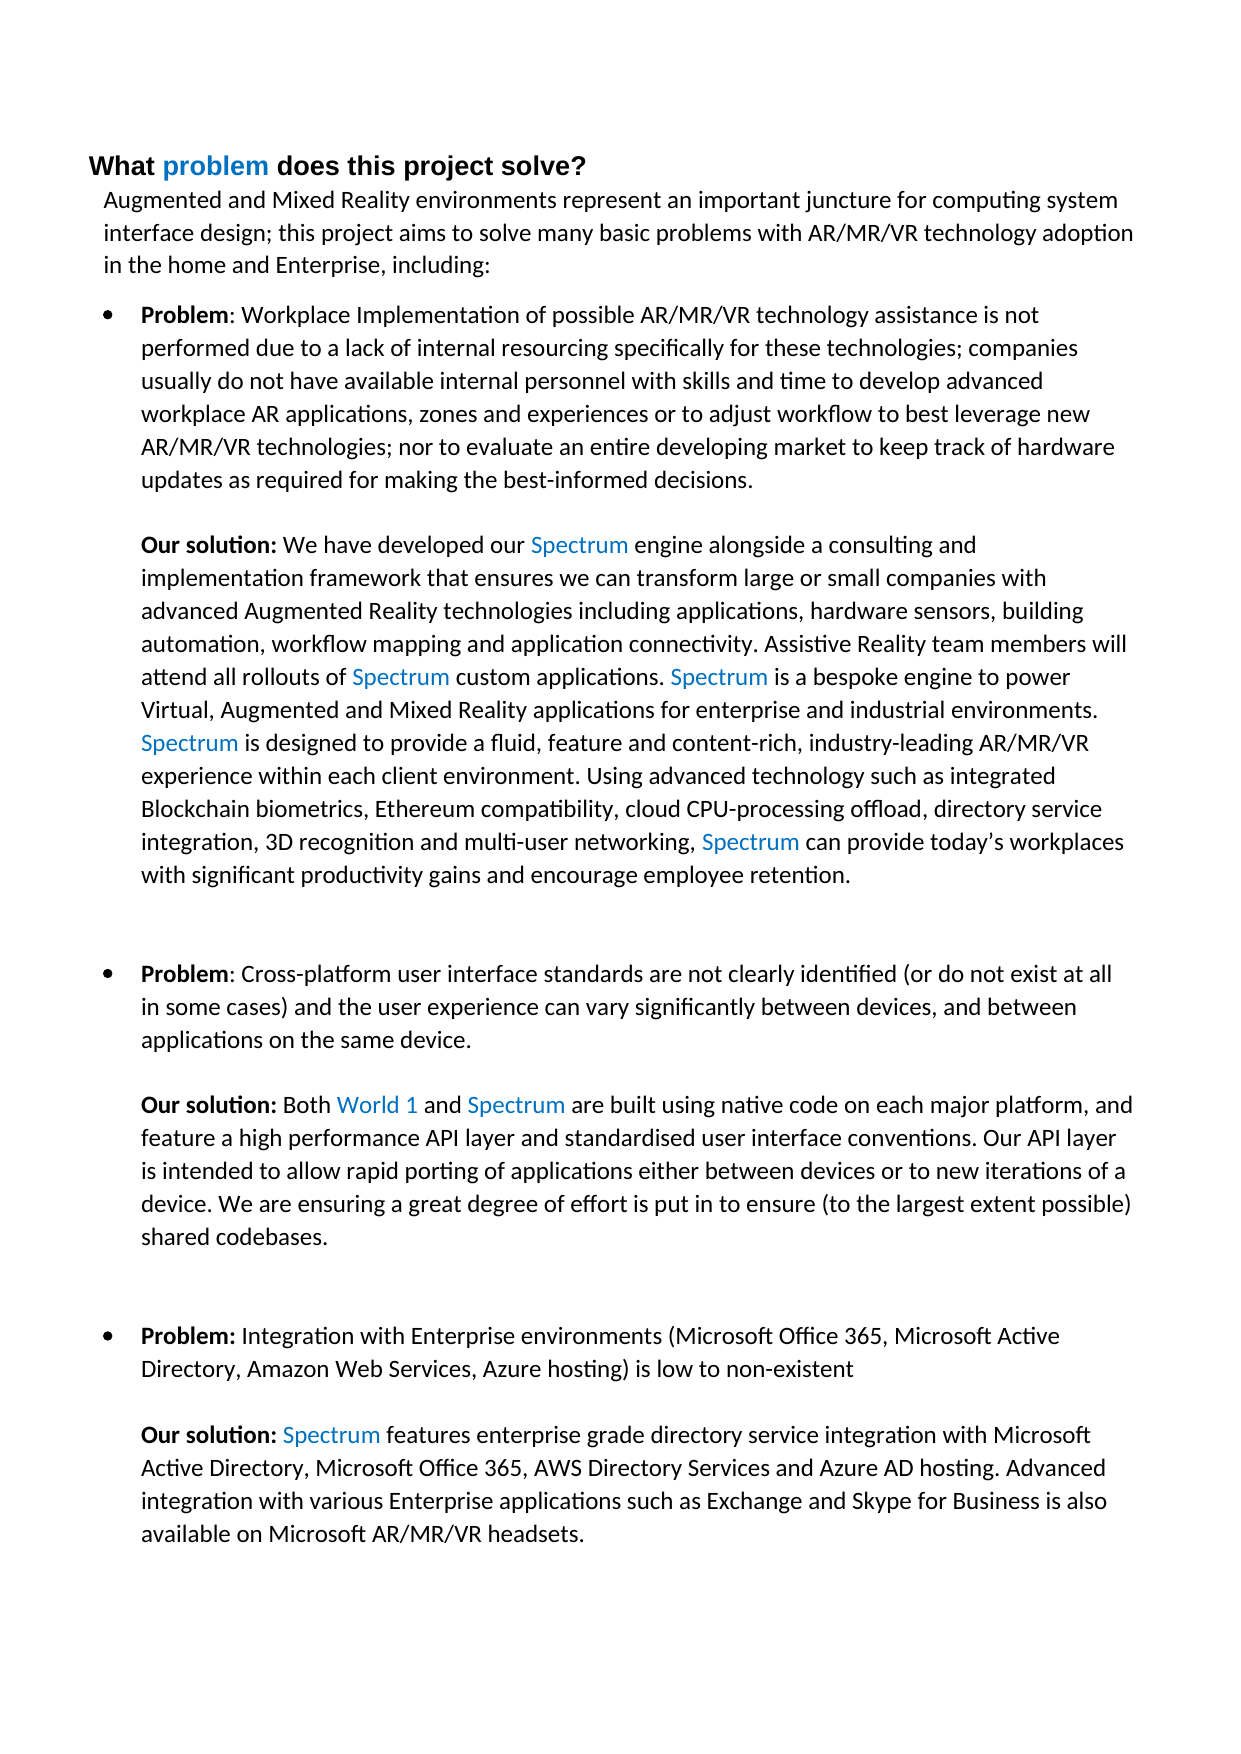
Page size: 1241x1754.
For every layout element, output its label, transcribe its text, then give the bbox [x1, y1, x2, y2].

list Problem: Workplace Implementation of possible AR/MR/VR technology assistance is not performed due to a lack of internal resourcing specifically for these technologies; companies usually do not have available internal personnel with skills and time to develop advanced workplace AR applications, zones and experiences or to adjust workflow to best leverage new AR/MR/VR technologies; nor to evaluate an entire developing market to keep track of hardware updates as required for making the best-informed decisions. [103, 299, 1137, 527]
list Our solution: We have developed our Spectrum engine alongside a consulting and implementation framework that ensures we can transform large or small companies with advanced Augmented Reality technologies including applications, hardware sensors, building automation, workflow mapping and application connectivity. Assistive Reality team members will attend all rollouts of Spectrum custom applications. Spectrum is a bespoke engine to power Virtual, Augmented and Mixed Reality applications for enterprise and industrial environments. Spectrum is designed to provide a fluid, feature and content-rich, industry-leading AR/MR/VR experience within each client environment. Using advanced technology such as integrated Blockchain biometrics, Ethereum compatibility, cloud CPU-processing offload, directory service integration, 3D recognition and multi-user networking, Spectrum can provide today’s workplaces with significant productivity gains and encourage employee retention. [141, 529, 1137, 889]
subtitle What problem does this project solve? [88, 150, 1137, 181]
list Our solution: Both World 1 and Spectrum are built using native code on each major platform, and feature a high performance API layer and standardised user interface conventions. Our API layer is intended to allow rapid porting of applications either between devices or to new iterations of a device. We are ensuring a great degree of effort is put in to ensure (to the largest extent possible) shared codebases. [141, 1089, 1137, 1252]
list Problem: Cross-platform user interface standards are not clearly identified (or do not exist at all in some cases) and the user experience can vary significantly between devices, and between applications on the same device. [103, 958, 1137, 1087]
list Our solution: Spectrum features enterprise grade directory service integration with Microsoft Active Directory, Microsoft Office 365, AWS Directory Services and Azure AD hosting. Advanced integration with various Enterprise applications such as Exchange and Skype for Business is also available on Microsoft AR/MR/VR headsets. [141, 1419, 1137, 1548]
text Augmented and Mixed Reality environments represent an important juncture for computing system interface design; this project aims to solve many basic problems with AR/MR/VR technology adoption in the home and Enterprise, including: [103, 184, 1137, 280]
list Problem: Integration with Enterprise environments (Microsoft Office 365, Microsoft Active Directory, Amazon Web Services, Azure hosting) is low to non-existent [103, 1320, 1137, 1417]
